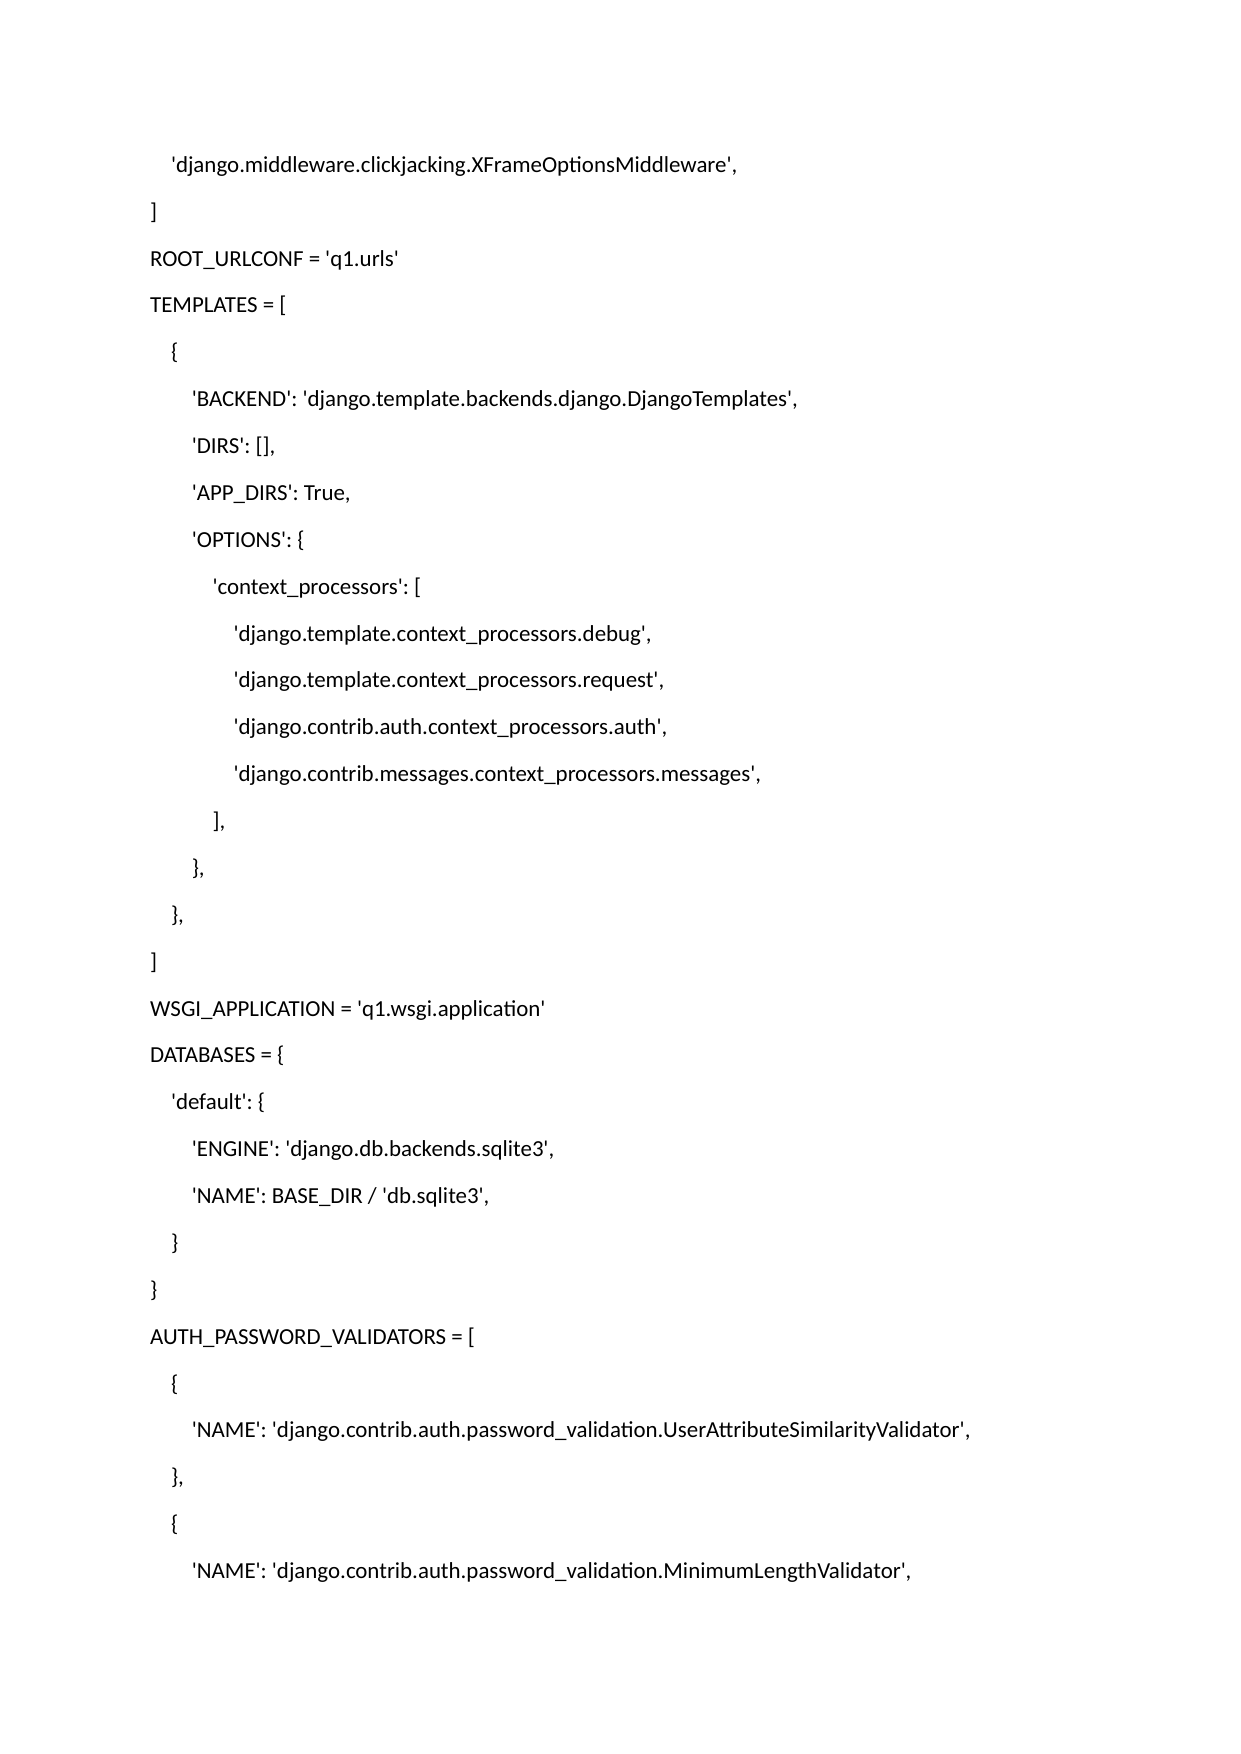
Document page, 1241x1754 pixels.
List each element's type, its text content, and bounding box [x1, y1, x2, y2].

text 'NAME': BASE_DIR / 'db.sqlite3', [150, 1181, 1090, 1209]
text 'BACKEND': 'django.template.backends.django.DjangoTemplates', [150, 384, 1090, 412]
text 'DIRS': [], [150, 431, 1090, 459]
text 'django.template.context_processors.debug', [150, 619, 1090, 647]
text ], [150, 806, 1090, 834]
text 'NAME': 'django.contrib.auth.password_validation.UserAttributeSimilarityValidator', [150, 1416, 1090, 1444]
text 'django.contrib.messages.context_processors.messages', [150, 759, 1090, 787]
text 'django.middleware.clickjacking.XFrameOptionsMiddleware', [150, 150, 1090, 178]
text 'default': { [150, 1087, 1090, 1116]
text ] [150, 947, 1090, 975]
text { [150, 337, 1090, 366]
text { [150, 1369, 1090, 1397]
text 'ENGINE': 'django.db.backends.sqlite3', [150, 1134, 1090, 1162]
text WSGI_APPLICATION = 'q1.wsgi.application' [150, 994, 1090, 1022]
text }, [150, 900, 1090, 928]
text 'context_processors': [ [150, 572, 1090, 600]
text ROOT_URLCONF = 'q1.urls' [150, 244, 1090, 272]
text { [150, 1509, 1090, 1537]
text DATABASES = { [150, 1041, 1090, 1069]
text }, [150, 853, 1090, 881]
text 'django.template.context_processors.request', [150, 666, 1090, 694]
text }, [150, 1462, 1090, 1491]
text TEMPLATES = [ [150, 291, 1090, 319]
text 'NAME': 'django.contrib.auth.password_validation.MinimumLengthValidator', [150, 1556, 1090, 1584]
text 'APP_DIRS': True, [150, 478, 1090, 506]
text } [150, 1228, 1090, 1256]
text AUTH_PASSWORD_VALIDATORS = [ [150, 1322, 1090, 1350]
text 'OPTIONS': { [150, 525, 1090, 553]
text ] [150, 197, 1090, 225]
text 'django.contrib.auth.context_processors.auth', [150, 712, 1090, 741]
text } [150, 1275, 1090, 1303]
